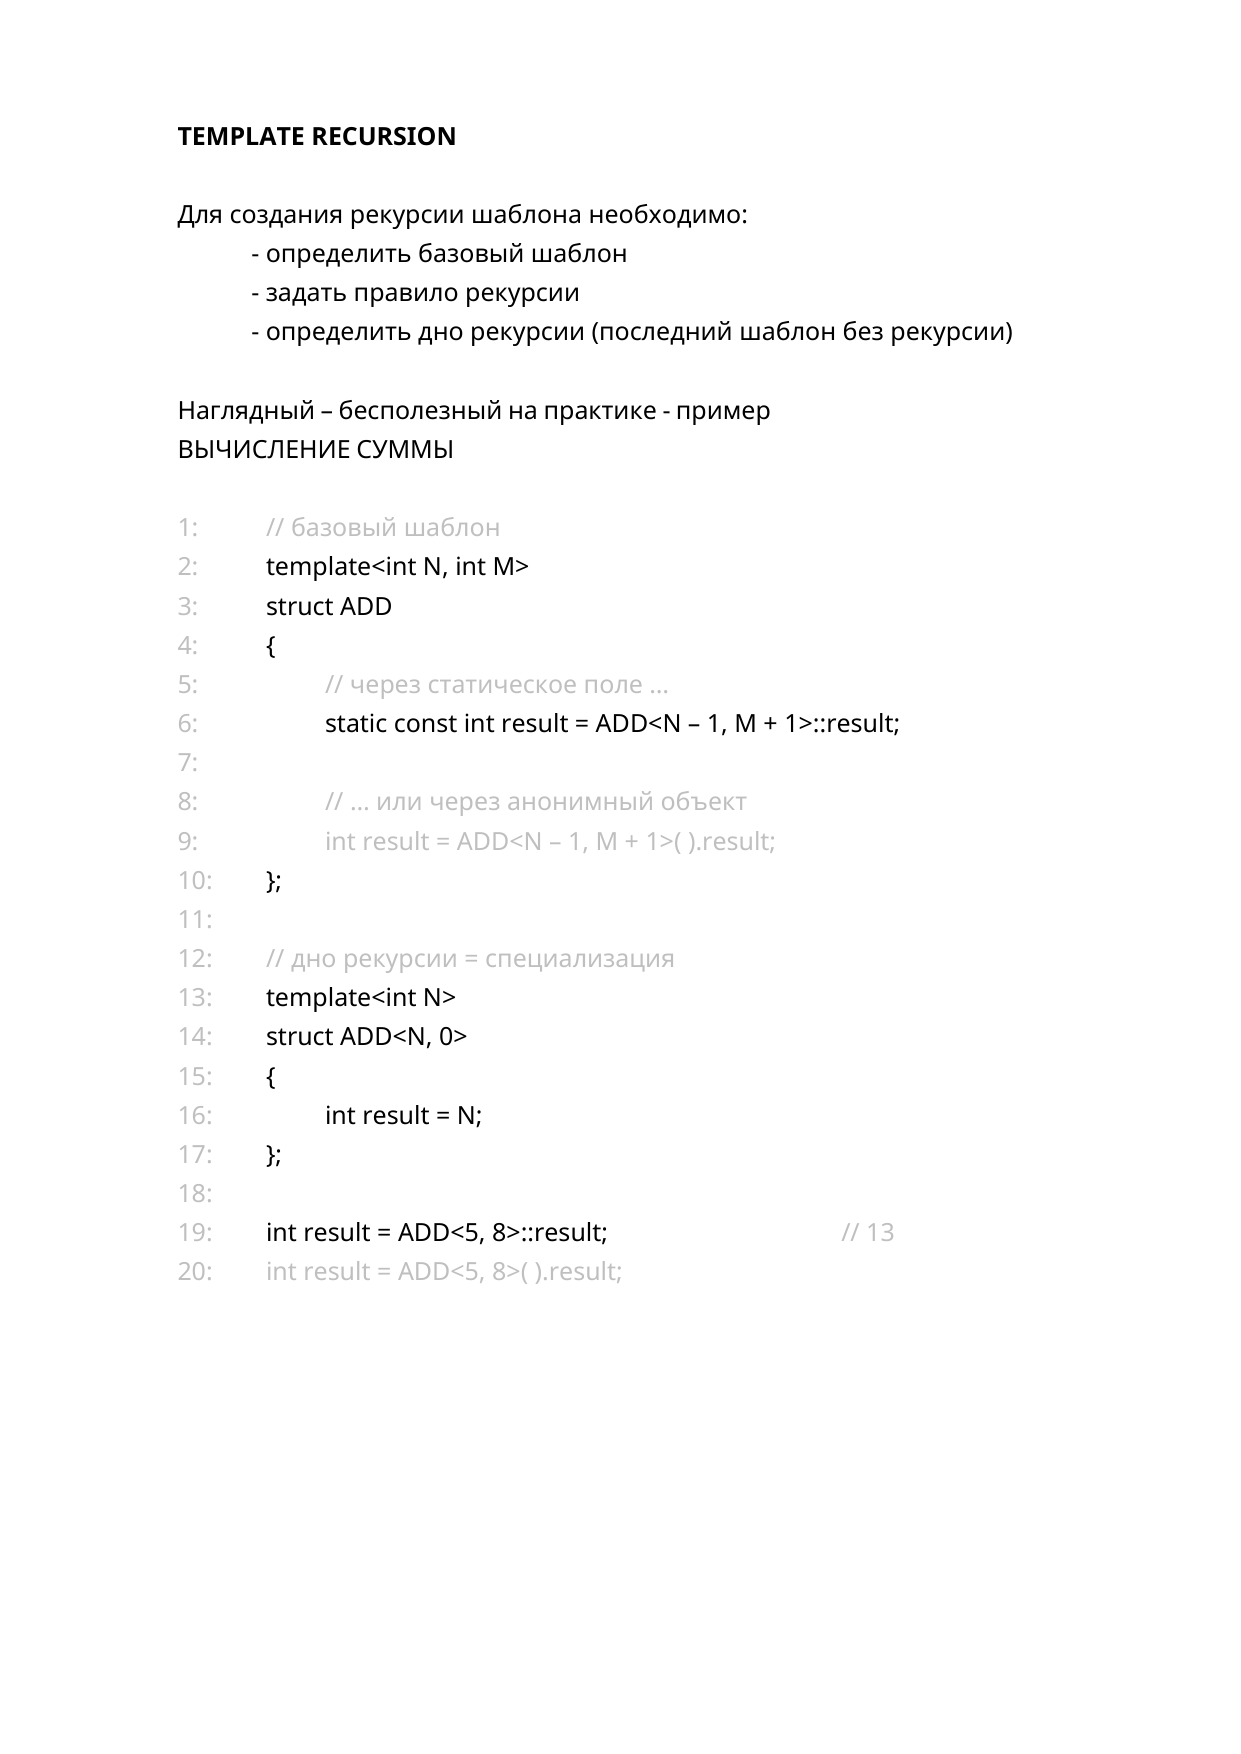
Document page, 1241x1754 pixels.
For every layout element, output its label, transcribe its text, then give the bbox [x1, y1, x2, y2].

text TEMPLATE RECURSION [177, 118, 1152, 152]
list { [177, 627, 1152, 661]
list int result = ADD<N – 1, M + 1>( ).result; [177, 823, 1152, 857]
text Наглядный – бесполезный на практике - пример [177, 392, 1152, 426]
list { [177, 1058, 1152, 1092]
list struct ADD<N, 0> [177, 1019, 1152, 1053]
text Для создания рекурсии шаблона необходимо: [177, 196, 1152, 231]
list }; [177, 862, 1152, 896]
list // через статическое поле … [177, 666, 1152, 701]
list template<int N> [177, 980, 1152, 1014]
list template<int N, int M> [177, 549, 1152, 583]
list }; [177, 1136, 1152, 1171]
list // дно рекурсии = специализация [177, 941, 1152, 975]
list // … или через анонимный объект [177, 784, 1152, 818]
list int result = ADD<5, 8>::result; // 13 [177, 1215, 1152, 1249]
list int result = N; [177, 1097, 1152, 1131]
list int result = ADD<5, 8>( ).result; [177, 1254, 1152, 1288]
text ВЫЧИСЛЕНИЕ СУММЫ [177, 431, 1152, 466]
list struct ADD [177, 588, 1152, 622]
text - определить дно рекурсии (последний шаблон без рекурсии) [177, 314, 1152, 348]
list static const int result = ADD<N – 1, M + 1>::result; [177, 706, 1152, 740]
text - определить базовый шаблон [177, 236, 1152, 270]
text - задать правило рекурсии [177, 275, 1152, 309]
list // базовый шаблон [177, 510, 1152, 544]
